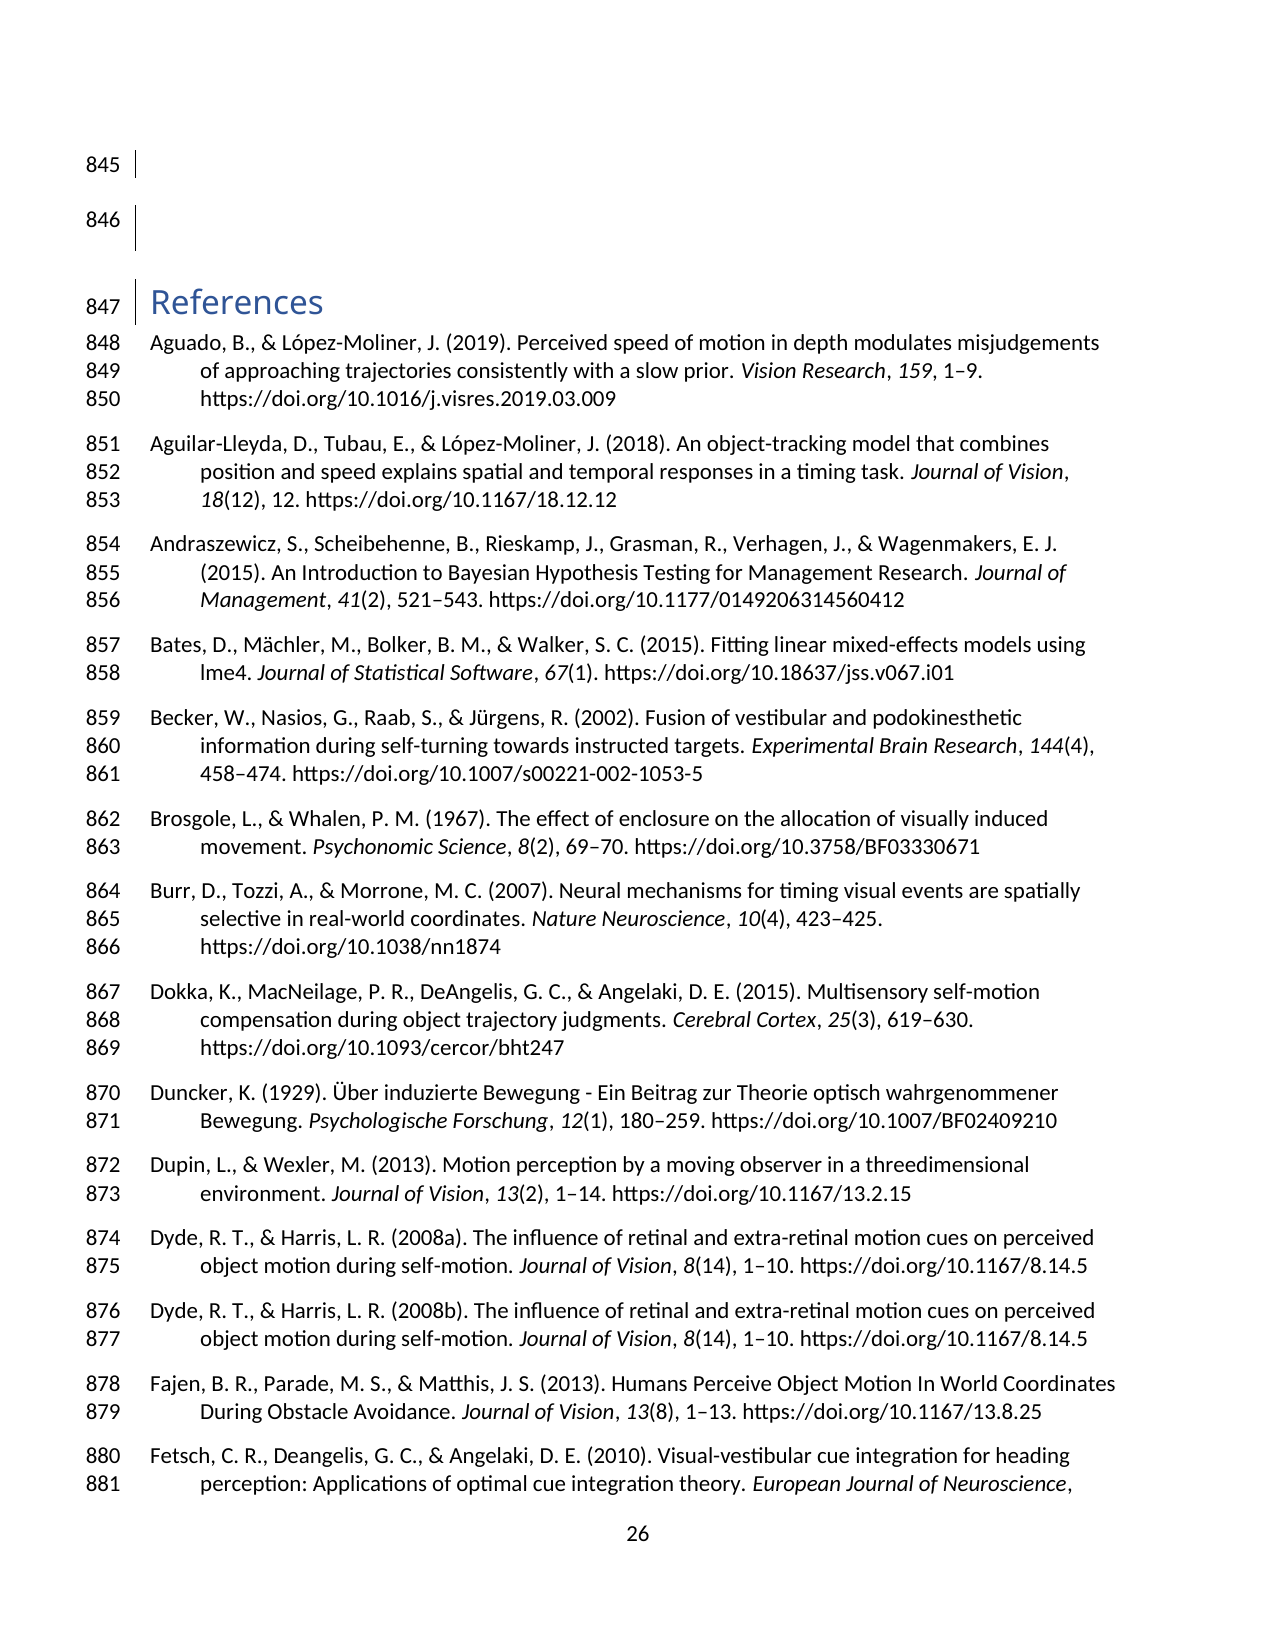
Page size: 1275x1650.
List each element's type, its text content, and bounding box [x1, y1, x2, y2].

text Burr, D., Tozzi, A., & Morrone, M. C. (2007). Neural mechanisms for timing visual events are spatially selective in real-world coordinates. Nature Neuroscience, 10(4), 423–425. https://doi.org/10.1038/nn1874 [150, 876, 1125, 961]
text Fajen, B. R., Parade, M. S., & Matthis, J. S. (2013). Humans Perceive Object Motion In World Coordinates During Obstacle Avoidance. Journal of Vision, 13(8), 1–13. https://doi.org/10.1167/13.8.25 [150, 1369, 1125, 1425]
text Dyde, R. T., & Harris, L. R. (2008a). The influence of retinal and extra-retinal motion cues on perceived object motion during self-motion. Journal of Vision, 8(14), 1–10. https://doi.org/10.1167/8.14.5 [150, 1223, 1125, 1279]
subtitle References [150, 279, 1125, 324]
text Andraszewicz, S., Scheibehenne, B., Rieskamp, J., Grasman, R., Verhagen, J., & Wagenmakers, E. J. (2015). An Introduction to Bayesian Hypothesis Testing for Management Research. Journal of Management, 41(2), 521–543. https://doi.org/10.1177/0149206314560412 [150, 529, 1125, 614]
text Becker, W., Nasios, G., Raab, S., & Jürgens, R. (2002). Fusion of vestibular and podokinesthetic information during self-turning towards instructed targets. Experimental Brain Research, 144(4), 458–474. https://doi.org/10.1007/s00221-002-1053-5 [150, 703, 1125, 787]
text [150, 1441, 1125, 1497]
text Dokka, K., MacNeilage, P. R., DeAngelis, G. C., & Angelaki, D. E. (2015). Multisensory self-motion compensation during object trajectory judgments. Cerebral Cortex, 25(3), 619–630. https://doi.org/10.1093/cercor/bht247 [150, 977, 1125, 1061]
text Bates, D., Mächler, M., Bolker, B. M., & Walker, S. C. (2015). Fitting linear mixed-effects models using lme4. Journal of Statistical Software, 67(1). https://doi.org/10.18637/jss.v067.i01 [150, 630, 1125, 686]
text Dyde, R. T., & Harris, L. R. (2008b). The influence of retinal and extra-retinal motion cues on perceived object motion during self-motion. Journal of Vision, 8(14), 1–10. https://doi.org/10.1167/8.14.5 [150, 1296, 1125, 1352]
text Dupin, L., & Wexler, M. (2013). Motion perception by a moving observer in a threedimensional environment. Journal of Vision, 13(2), 1–14. https://doi.org/10.1167/13.2.15 [150, 1151, 1125, 1207]
text Brosgole, L., & Whalen, P. M. (1967). The effect of enclosure on the allocation of visually induced movement. Psychonomic Science, 8(2), 69–70. https://doi.org/10.3758/BF03330671 [150, 804, 1125, 860]
text Aguado, B., & López-Moliner, J. (2019). Perceived speed of motion in depth modulates misjudgements of approaching trajectories consistently with a slow prior. Vision Research, 159, 1–9. https://doi.org/10.1016/j.visres.2019.03.009 [150, 328, 1125, 412]
text Duncker, K. (1929). Über induzierte Bewegung - Ein Beitrag zur Theorie optisch wahrgenommener Bewegung. Psychologische Forschung, 12(1), 180–259. https://doi.org/10.1007/BF02409210 [150, 1078, 1125, 1134]
text Aguilar-Lleyda, D., Tubau, E., & López-Moliner, J. (2018). An object-tracking model that combines position and speed explains spatial and temporal responses in a timing task. Journal of Vision, 18(12), 12. https://doi.org/10.1167/18.12.12 [150, 429, 1125, 513]
